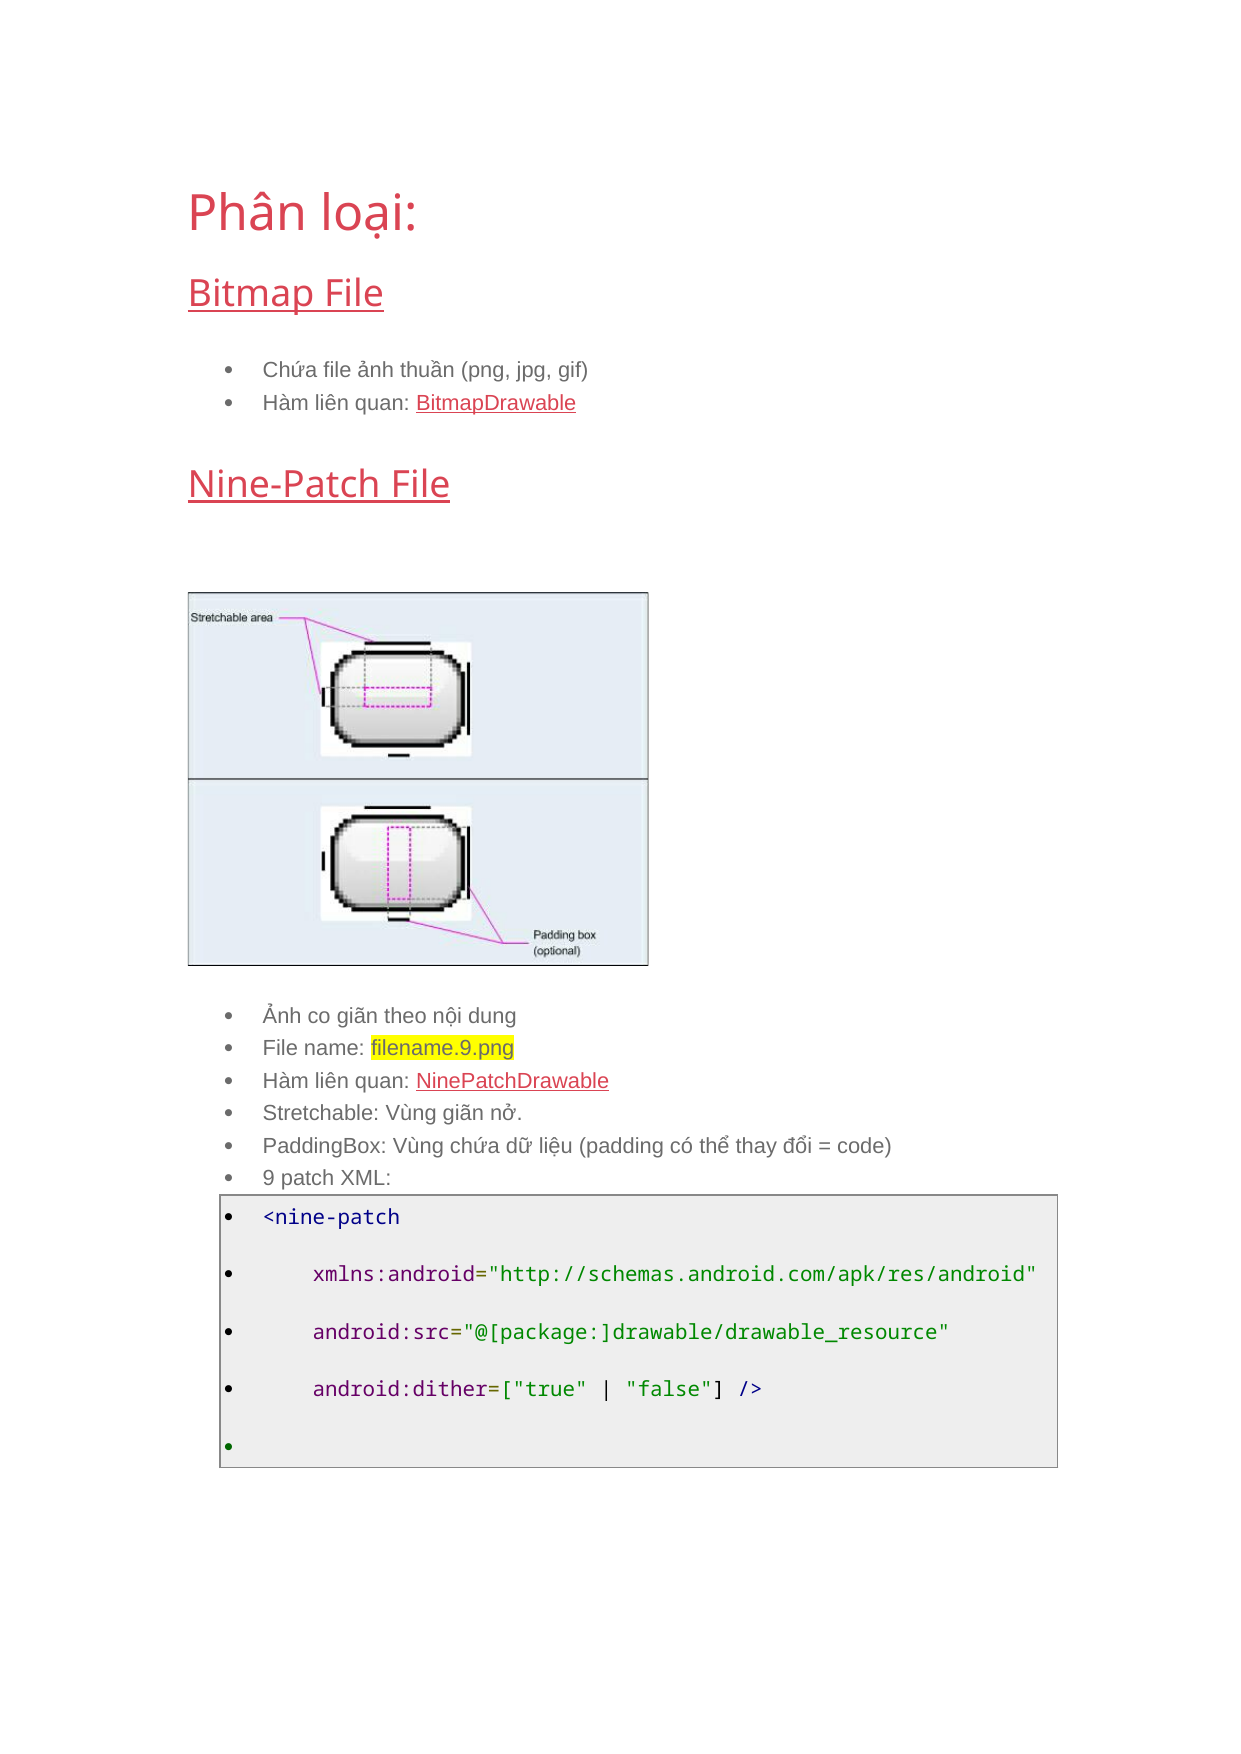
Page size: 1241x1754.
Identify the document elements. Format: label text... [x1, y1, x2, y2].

list android:dither=["true" | "false"] /> [221, 1367, 1057, 1405]
list android:src="@[package:]drawable/drawable_resource" [221, 1309, 1057, 1347]
subtitle Phân loại: Bitmap File [187, 162, 1053, 324]
list Hàm liên quan: BitmapDrawable [225, 386, 1053, 419]
list Chứa file ảnh thuần (png, jpg, gif) [225, 354, 1053, 386]
list File name: filename.9.png [225, 1032, 1053, 1064]
list <nine-patch [221, 1196, 1057, 1232]
list Hàm liên quan: NinePatchDrawable [225, 1064, 1053, 1097]
subtitle Nine-Patch File [187, 450, 1053, 580]
list 9 patch XML: [225, 1162, 1053, 1194]
list xmlns:android="http://schemas.android.com/apk/res/android" [221, 1252, 1057, 1290]
list Stretchable: Vùng giãn nở. [225, 1097, 1053, 1129]
list PaddingBox: Vùng chứa dữ liệu (padding có thể thay đổi = code) [225, 1129, 1053, 1162]
picture [187, 592, 649, 966]
